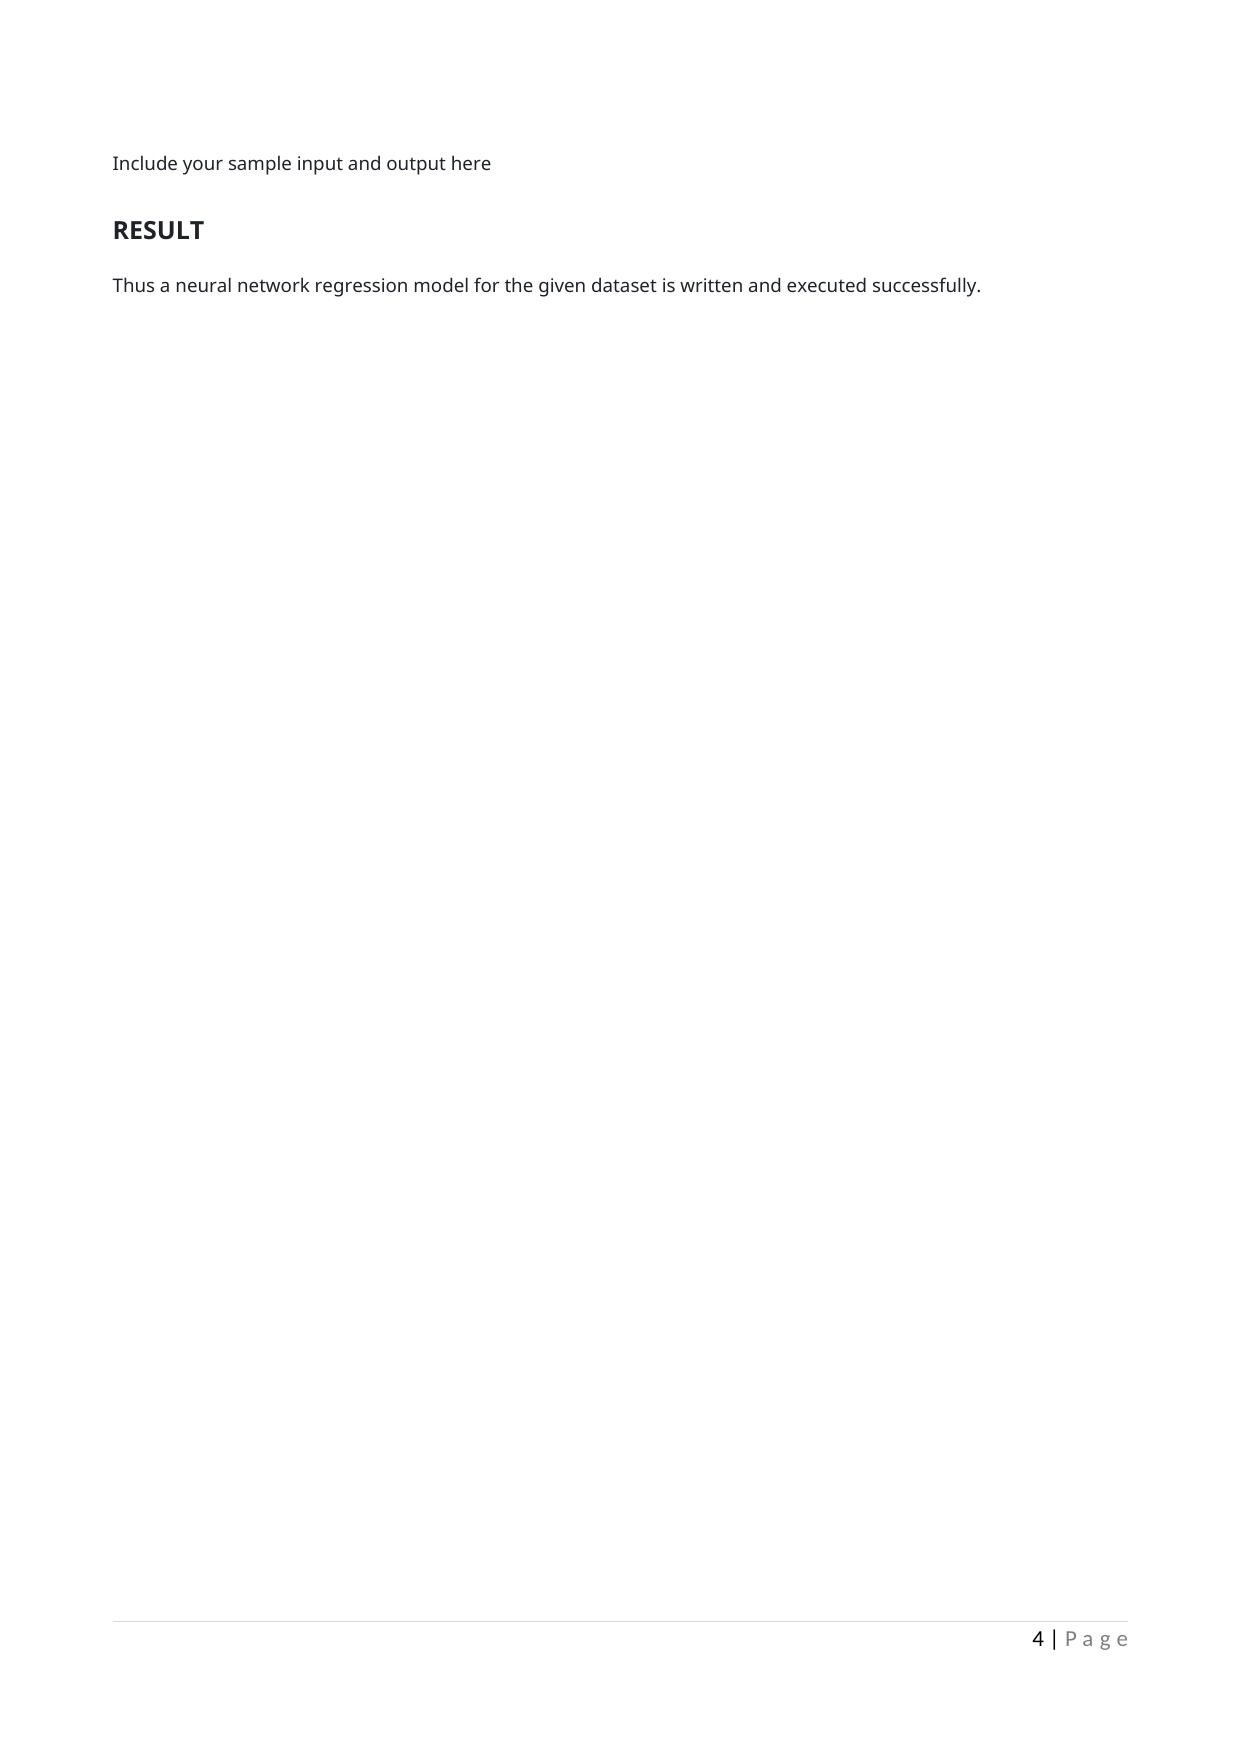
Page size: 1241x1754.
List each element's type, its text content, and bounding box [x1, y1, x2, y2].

text Include your sample input and output here [112, 150, 1128, 176]
text Thus a neural network regression model for the given dataset is written and executed successfully. [112, 272, 1128, 298]
subtitle RESULT [112, 213, 1128, 247]
